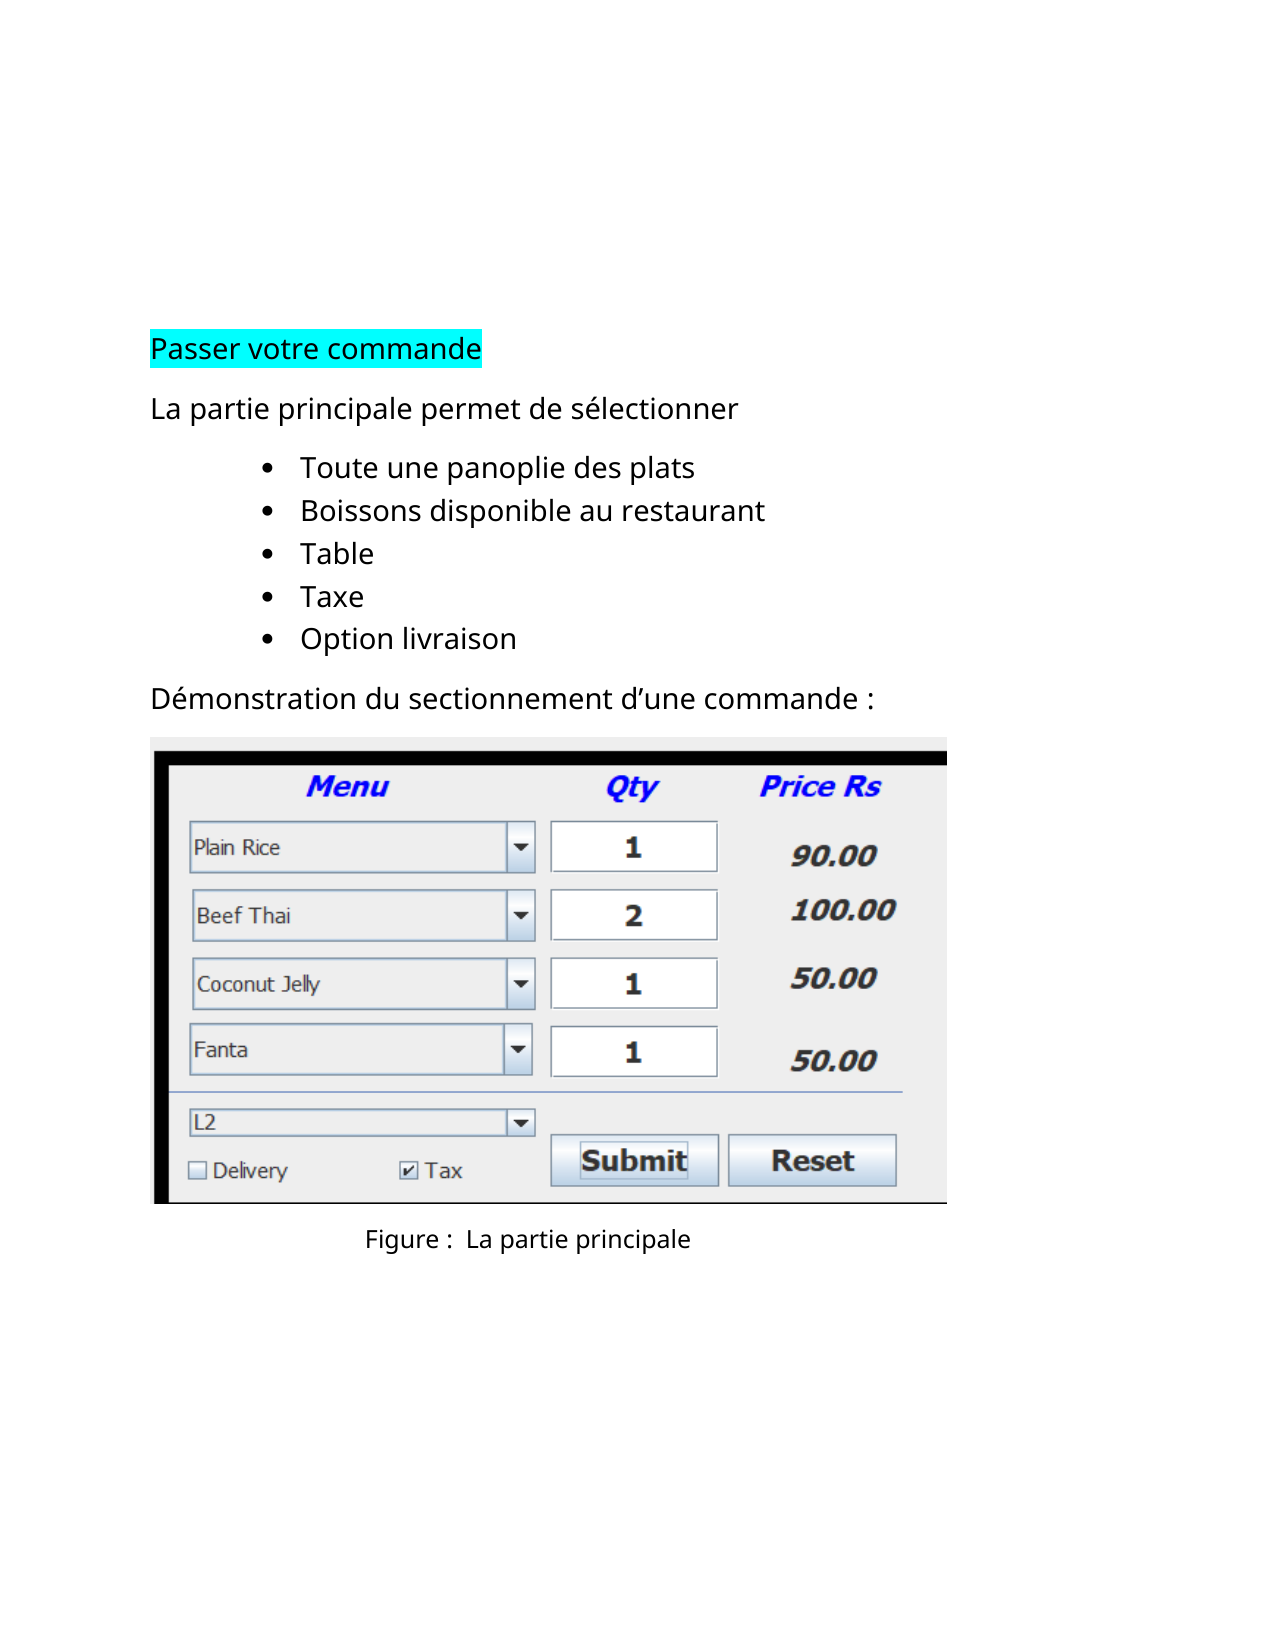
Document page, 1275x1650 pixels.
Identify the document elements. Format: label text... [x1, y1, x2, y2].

list Table [262, 533, 1125, 573]
picture [150, 737, 947, 1204]
list Option livraison [262, 619, 1125, 658]
text Passer votre commande [150, 328, 1125, 368]
list Toute une panoplie des plats [262, 447, 1125, 487]
text Démonstration du sectionnement d’une commande : [150, 678, 1125, 718]
list Taxe [262, 576, 1125, 616]
text Figure : La partie principale [225, 1222, 1125, 1256]
list Boissons disponible au restaurant [262, 490, 1125, 530]
text La partie principale permet de sélectionner [150, 388, 1125, 428]
